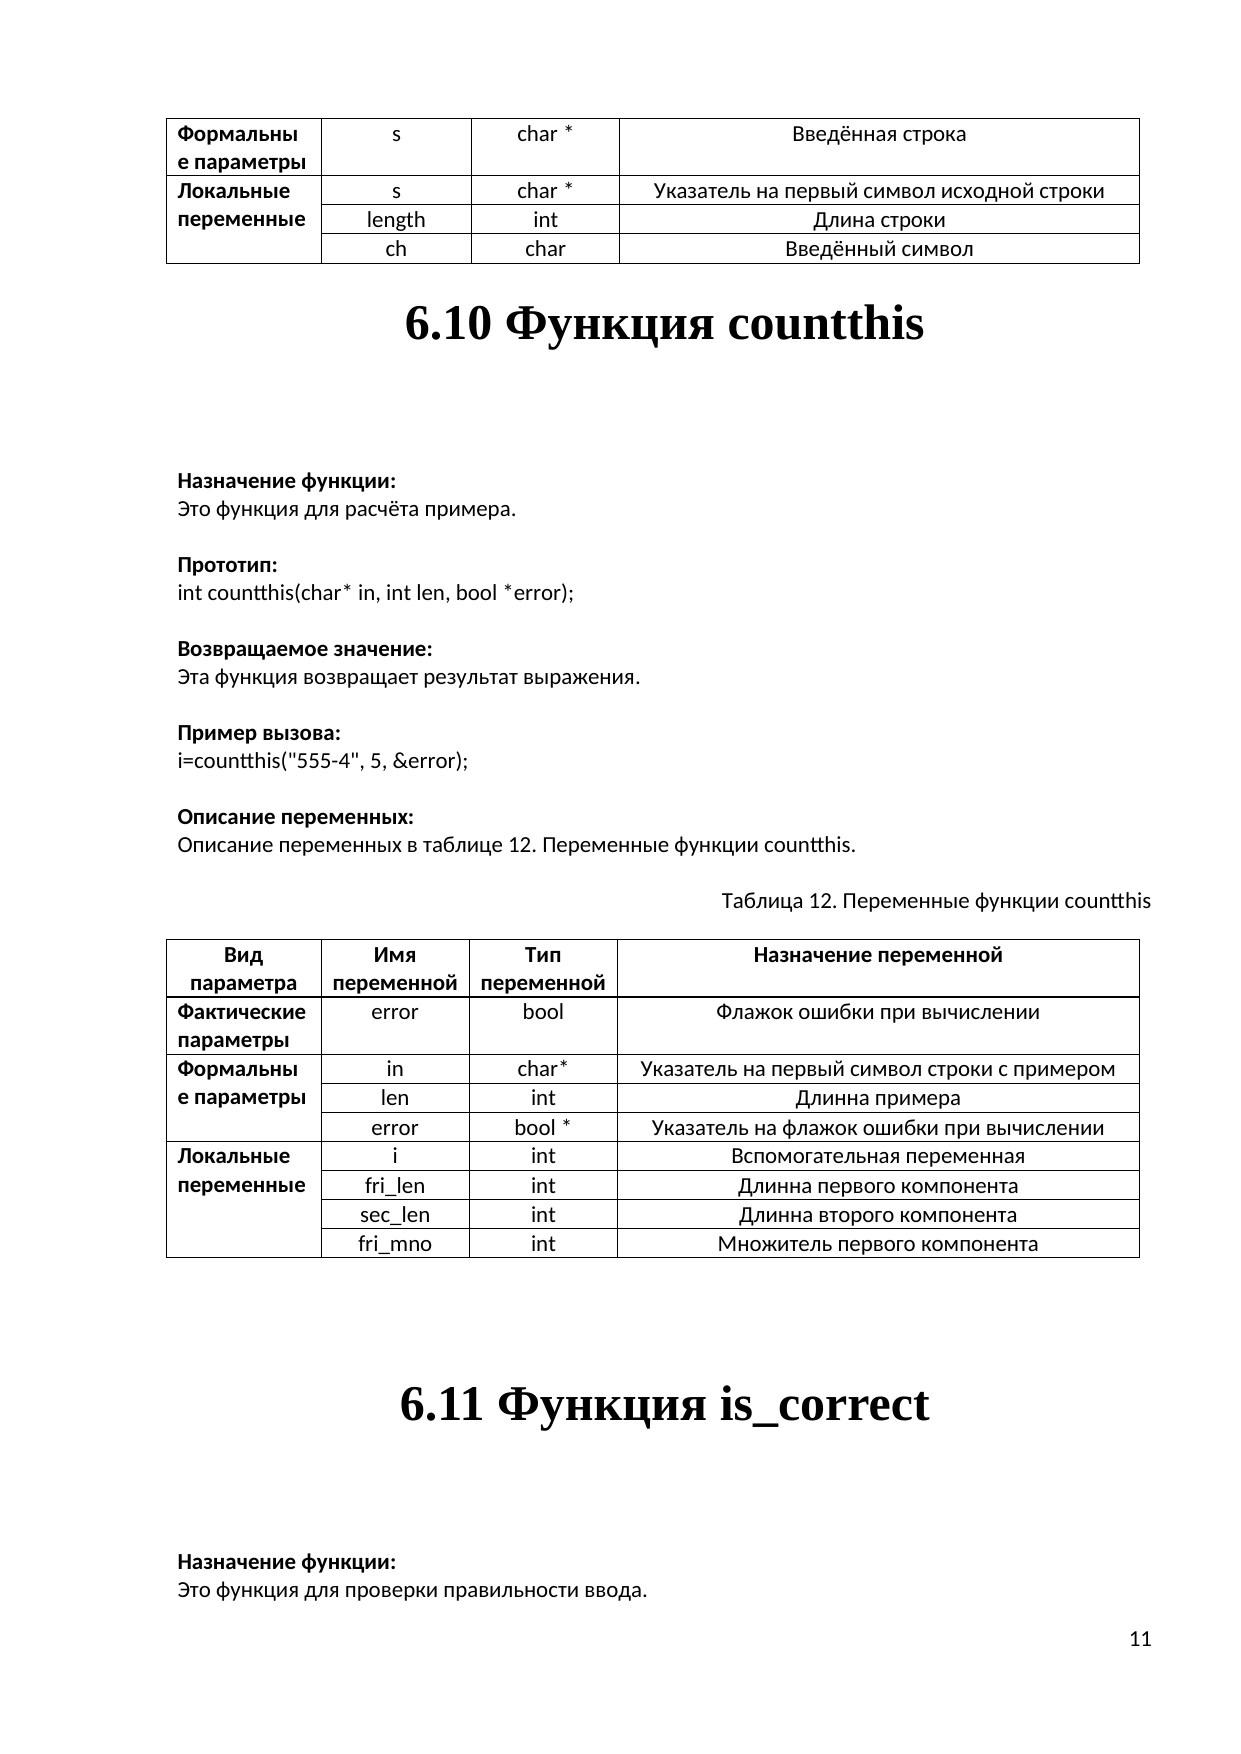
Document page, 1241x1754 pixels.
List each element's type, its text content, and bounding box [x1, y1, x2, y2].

table_cell Множитель первого компонента [618, 1229, 1139, 1257]
text Пример вызова: [177, 718, 1152, 746]
table_cell int [470, 1084, 617, 1112]
subtitle 6.10 Функция countthis [177, 293, 1152, 350]
table_header Имя переменной [322, 940, 469, 996]
table_cell Флажок ошибки при вычислении [618, 998, 1139, 1053]
table_cell bool * [470, 1113, 617, 1141]
table_cell Длина строки [620, 205, 1139, 233]
table_header Вид параметра [167, 940, 321, 996]
table_cell fri_len [322, 1171, 469, 1199]
table_cell i [322, 1142, 469, 1170]
text int countthis(char* in, int len, bool *error); [177, 578, 1152, 606]
table_cell Фактические параметры [167, 998, 321, 1053]
text Прототип: [177, 550, 1152, 578]
table_cell in [322, 1055, 469, 1082]
table_cell error [322, 998, 469, 1053]
table_cell sec_len [322, 1200, 469, 1228]
table_cell int [470, 1200, 617, 1228]
text Описание переменных в таблице 12. Переменные функции countthis. [177, 830, 1152, 858]
table_cell len [322, 1084, 469, 1112]
text Назначение функции: [177, 1547, 1152, 1575]
text Таблица 12. Переменные функции countthis [177, 886, 1152, 914]
subtitle 6.11 Функция is_correct [177, 1374, 1152, 1431]
table_cell s [322, 119, 471, 175]
table_cell ch [322, 234, 471, 262]
table_cell Длинна второго компонента [618, 1200, 1139, 1228]
table_cell Локальные переменные [167, 1142, 321, 1257]
table_cell int [470, 1171, 617, 1199]
table_cell char [472, 234, 619, 262]
table_cell Длинна примера [618, 1084, 1139, 1112]
table_cell Указатель на первый символ строки с примером [618, 1055, 1139, 1082]
table_cell Формальные параметры [167, 119, 321, 175]
text Описание переменных: [177, 802, 1152, 830]
table_cell fri_mno [322, 1229, 469, 1257]
table_cell char * [472, 119, 619, 175]
table_cell Вспомогательная переменная [618, 1142, 1139, 1170]
table_cell char* [470, 1055, 617, 1082]
table_cell int [472, 205, 619, 233]
table_cell Формальные параметры [167, 1055, 321, 1141]
table_cell Длинна первого компонента [618, 1171, 1139, 1199]
table_header Назначение переменной [618, 940, 1139, 996]
text Это функция для расчёта примера. [177, 494, 1152, 522]
table_cell Указатель на флажок ошибки при вычислении [618, 1113, 1139, 1141]
table_cell Введённая строка [620, 119, 1139, 175]
table_cell int [470, 1142, 617, 1170]
table_header Тип переменной [470, 940, 617, 996]
table_cell error [322, 1113, 469, 1141]
table_cell Введённый символ [620, 234, 1139, 262]
text Это функция для проверки правильности ввода. [177, 1575, 1152, 1603]
text Назначение функции: [177, 466, 1152, 494]
table_cell length [322, 205, 471, 233]
text i=countthis("555-4", 5, &error); [177, 746, 1152, 774]
text Возвращаемое значение: [177, 634, 1152, 662]
table_cell int [470, 1229, 617, 1257]
text Эта функция возвращает результат выражения. [177, 662, 1152, 690]
table_cell Локальные переменные [167, 176, 321, 262]
table_cell char * [472, 176, 619, 204]
table_cell bool [470, 998, 617, 1053]
table_cell s [322, 176, 471, 204]
table_cell Указатель на первый символ исходной строки [620, 176, 1139, 204]
